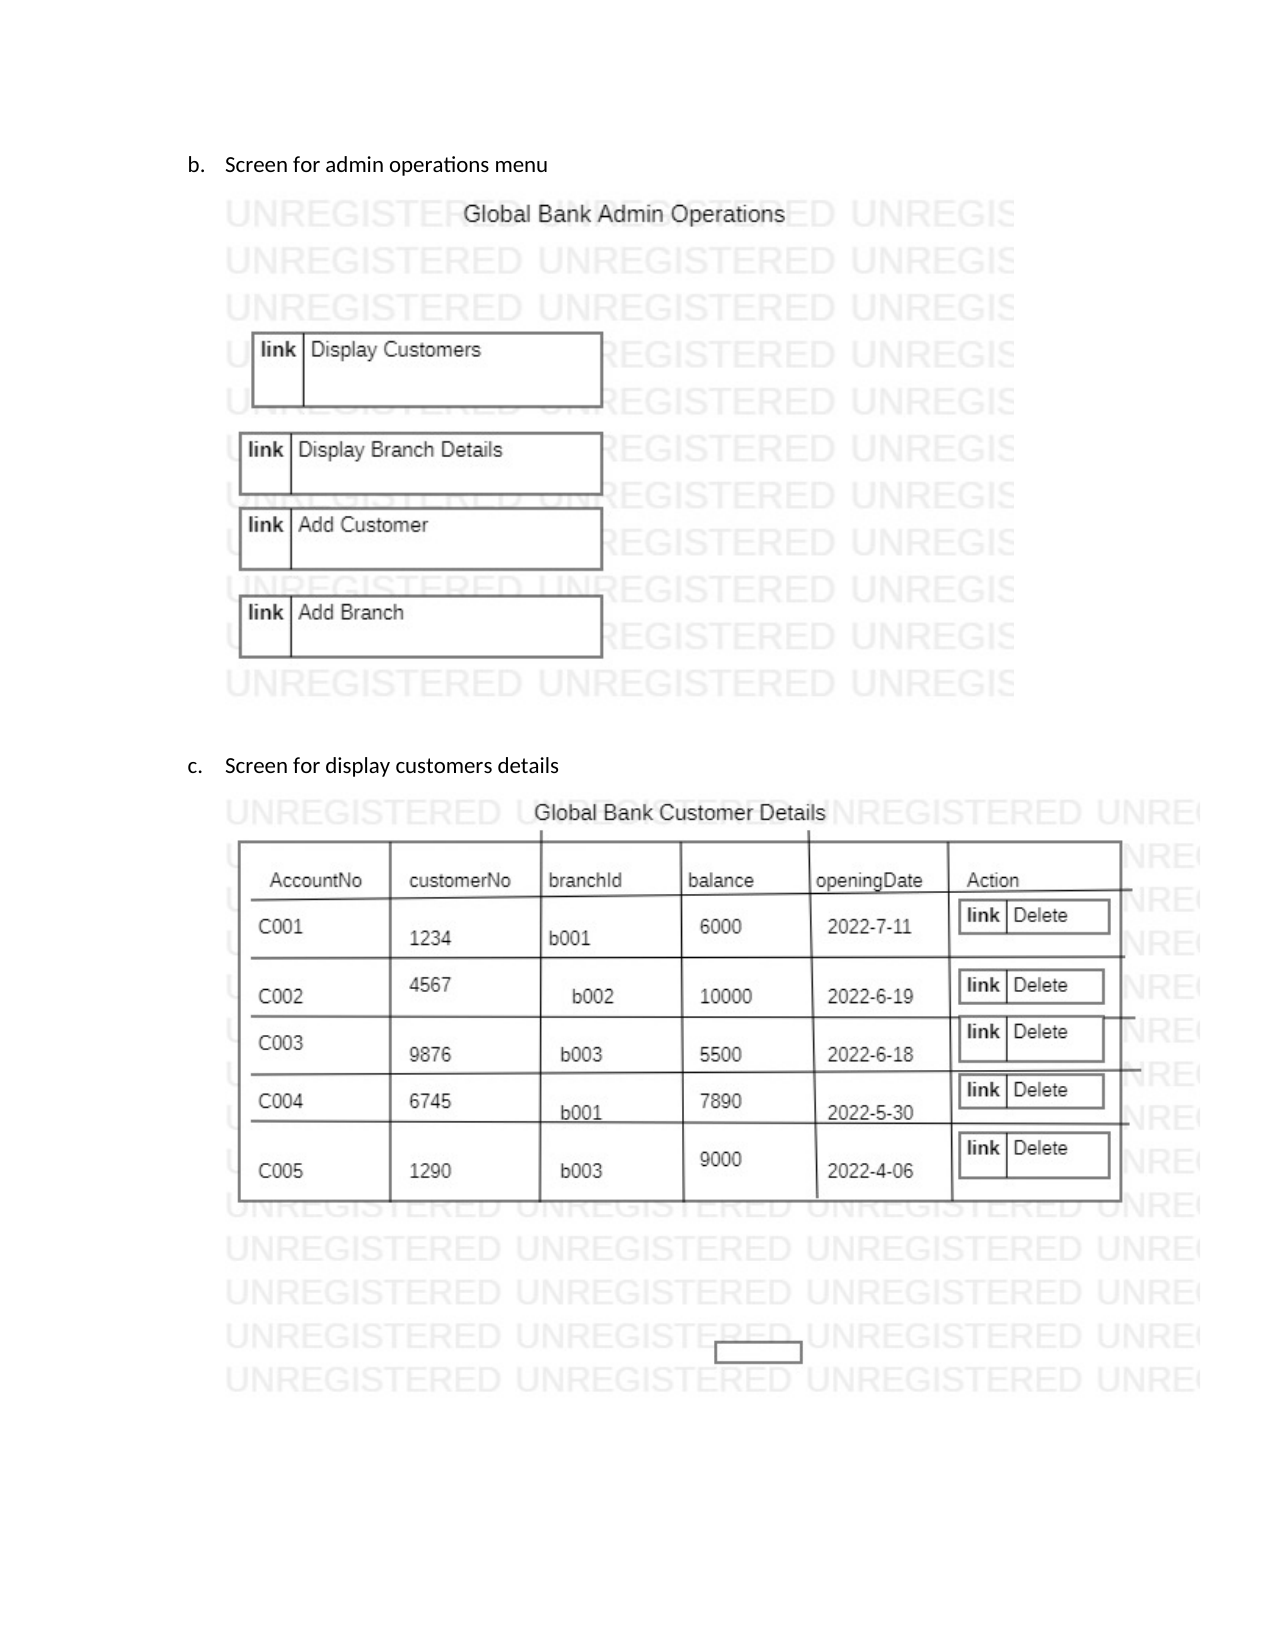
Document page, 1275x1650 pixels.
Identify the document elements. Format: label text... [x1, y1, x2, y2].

list Screen for admin operations menu [187, 150, 1125, 178]
picture [225, 781, 1200, 1421]
picture [225, 180, 1014, 720]
list Screen for display customers details [187, 752, 1125, 780]
